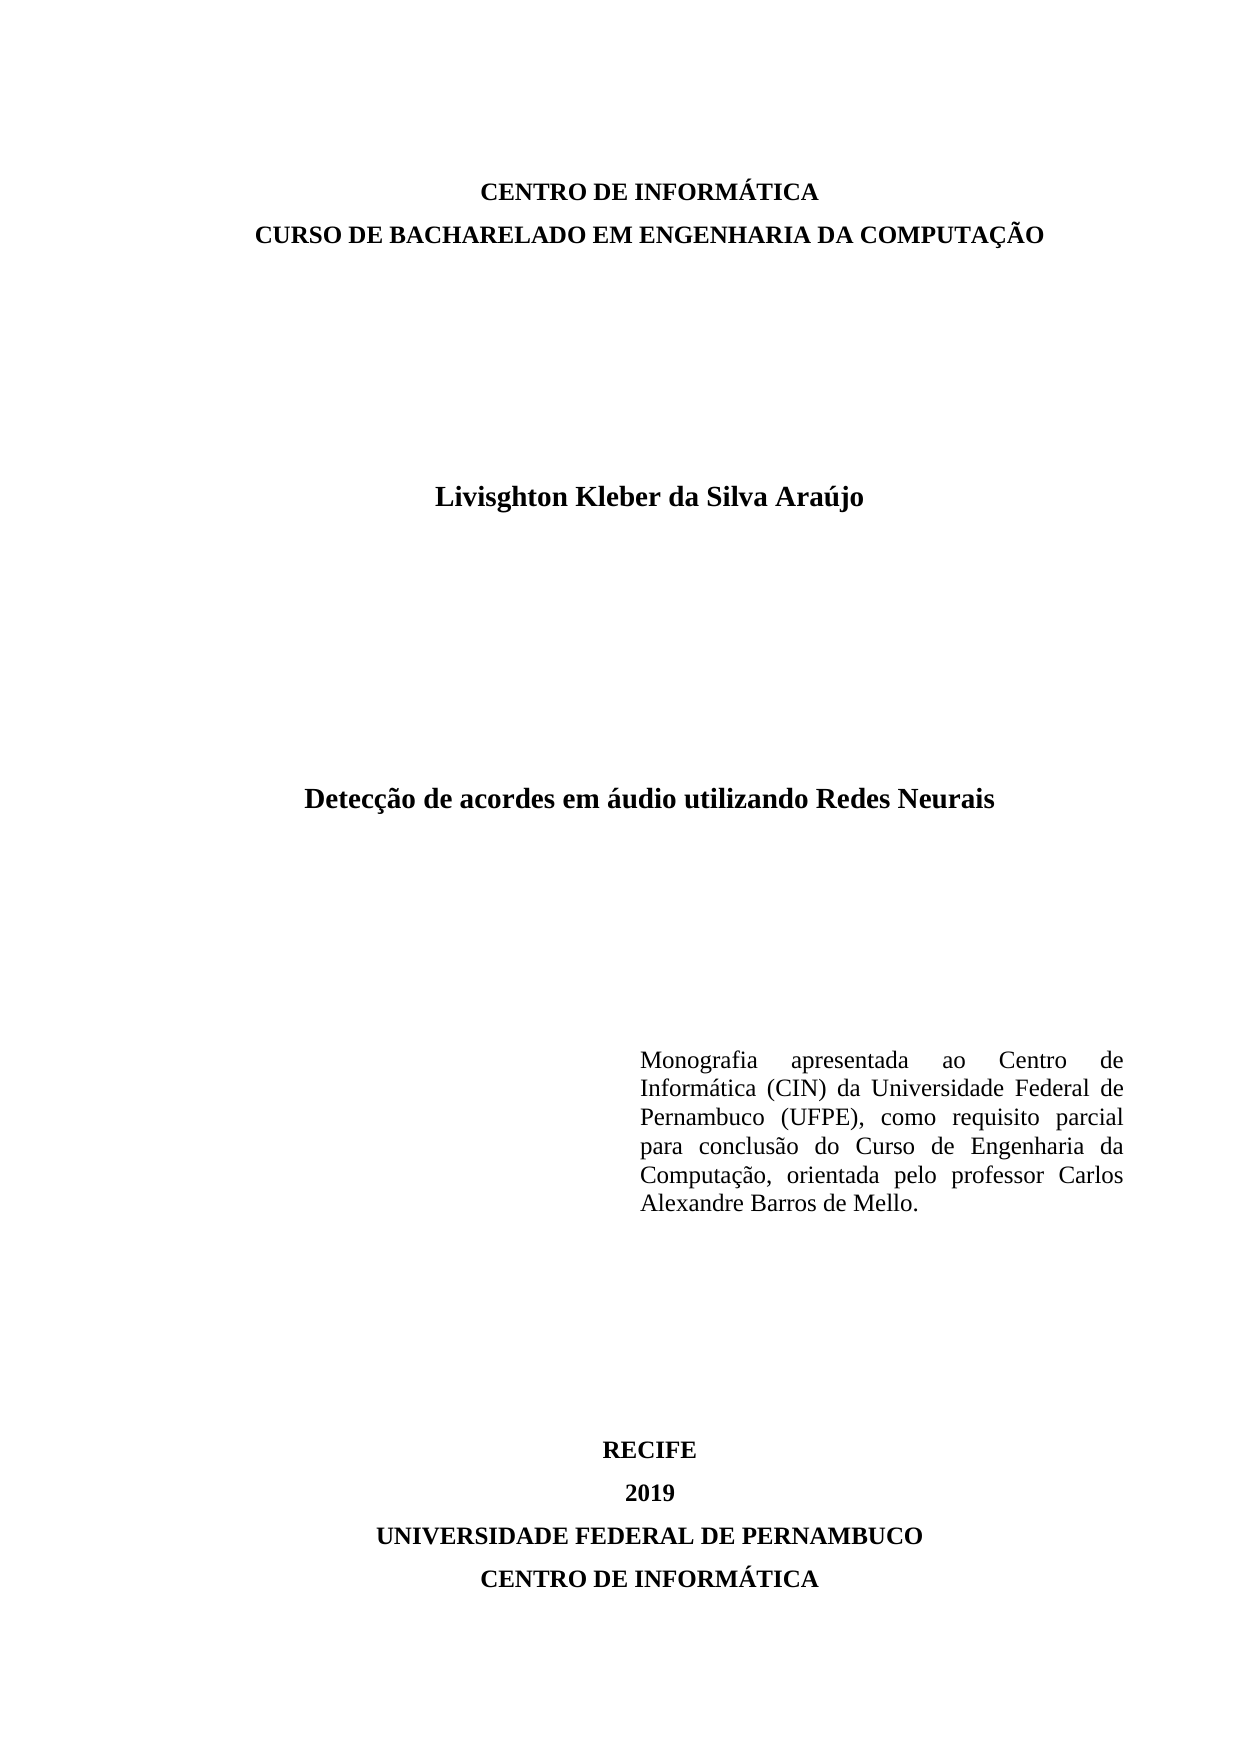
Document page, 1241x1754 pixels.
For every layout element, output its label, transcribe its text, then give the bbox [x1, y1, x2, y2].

text Livisghton Kleber da Silva Araújo [177, 479, 1122, 513]
text 2019 [177, 1478, 1122, 1507]
text RECIFE [177, 1435, 1122, 1464]
text CURSO DE BACHARELADO EM ENGENHARIA DA COMPUTAÇÃO [177, 220, 1122, 249]
text Detecção de acordes em áudio utilizando Redes Neurais [177, 781, 1122, 814]
text CENTRO DE INFORMÁTICA [177, 1564, 1122, 1593]
text CENTRO DE INFORMÁTICA [177, 177, 1122, 206]
text UNIVERSIDADE FEDERAL DE PERNAMBUCO [177, 1521, 1122, 1550]
